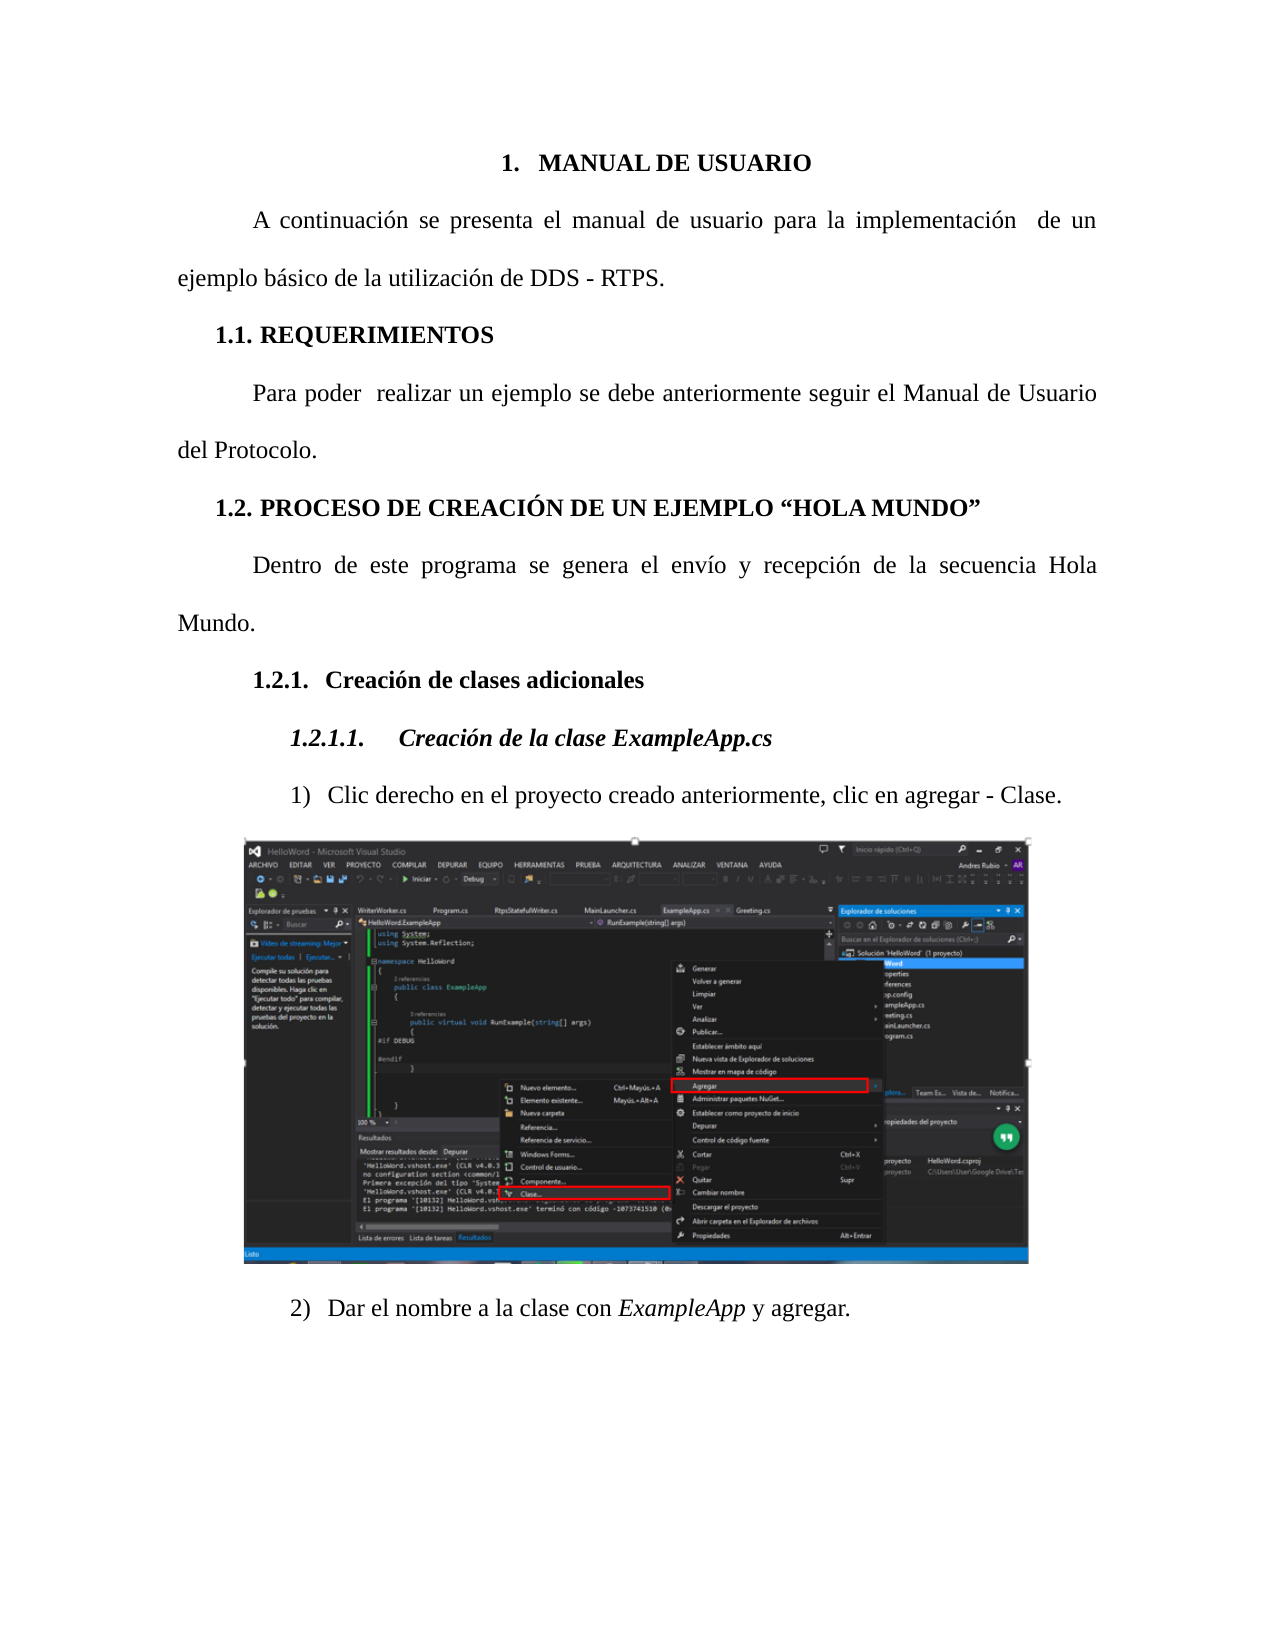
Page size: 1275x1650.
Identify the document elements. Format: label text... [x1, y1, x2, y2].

subtitle MANUAL DE USUARIO [215, 148, 1098, 176]
text Para poder realizar un ejemplo se debe anteriormente seguir el Manual de Usuario del Protocolo. [177, 378, 1098, 464]
text Dentro de este programa se genera el envío y recepción de la secuencia Hola Mundo. [177, 550, 1098, 636]
subtitle REQUERIMIENTOS [215, 320, 1098, 349]
text A continuación se presenta el manual de usuario para la implementación de un ejemplo básico de la utilización de DDS - RTPS. [177, 205, 1098, 291]
list Clic derecho en el proyecto creado anteriormente, clic en agregar - Clase. [290, 780, 1098, 809]
subtitle PROCESO DE CREACIÓN DE UN ejemplo “hola mundo” [215, 493, 1098, 521]
picture [243, 837, 1032, 1264]
subtitle Creación de clases adicionales [252, 665, 1098, 694]
subtitle Creación de la clase ExampleApp.cs [290, 723, 1098, 751]
list Dar el nombre a la clase con ExampleApp y agregar. [290, 1293, 1098, 1321]
